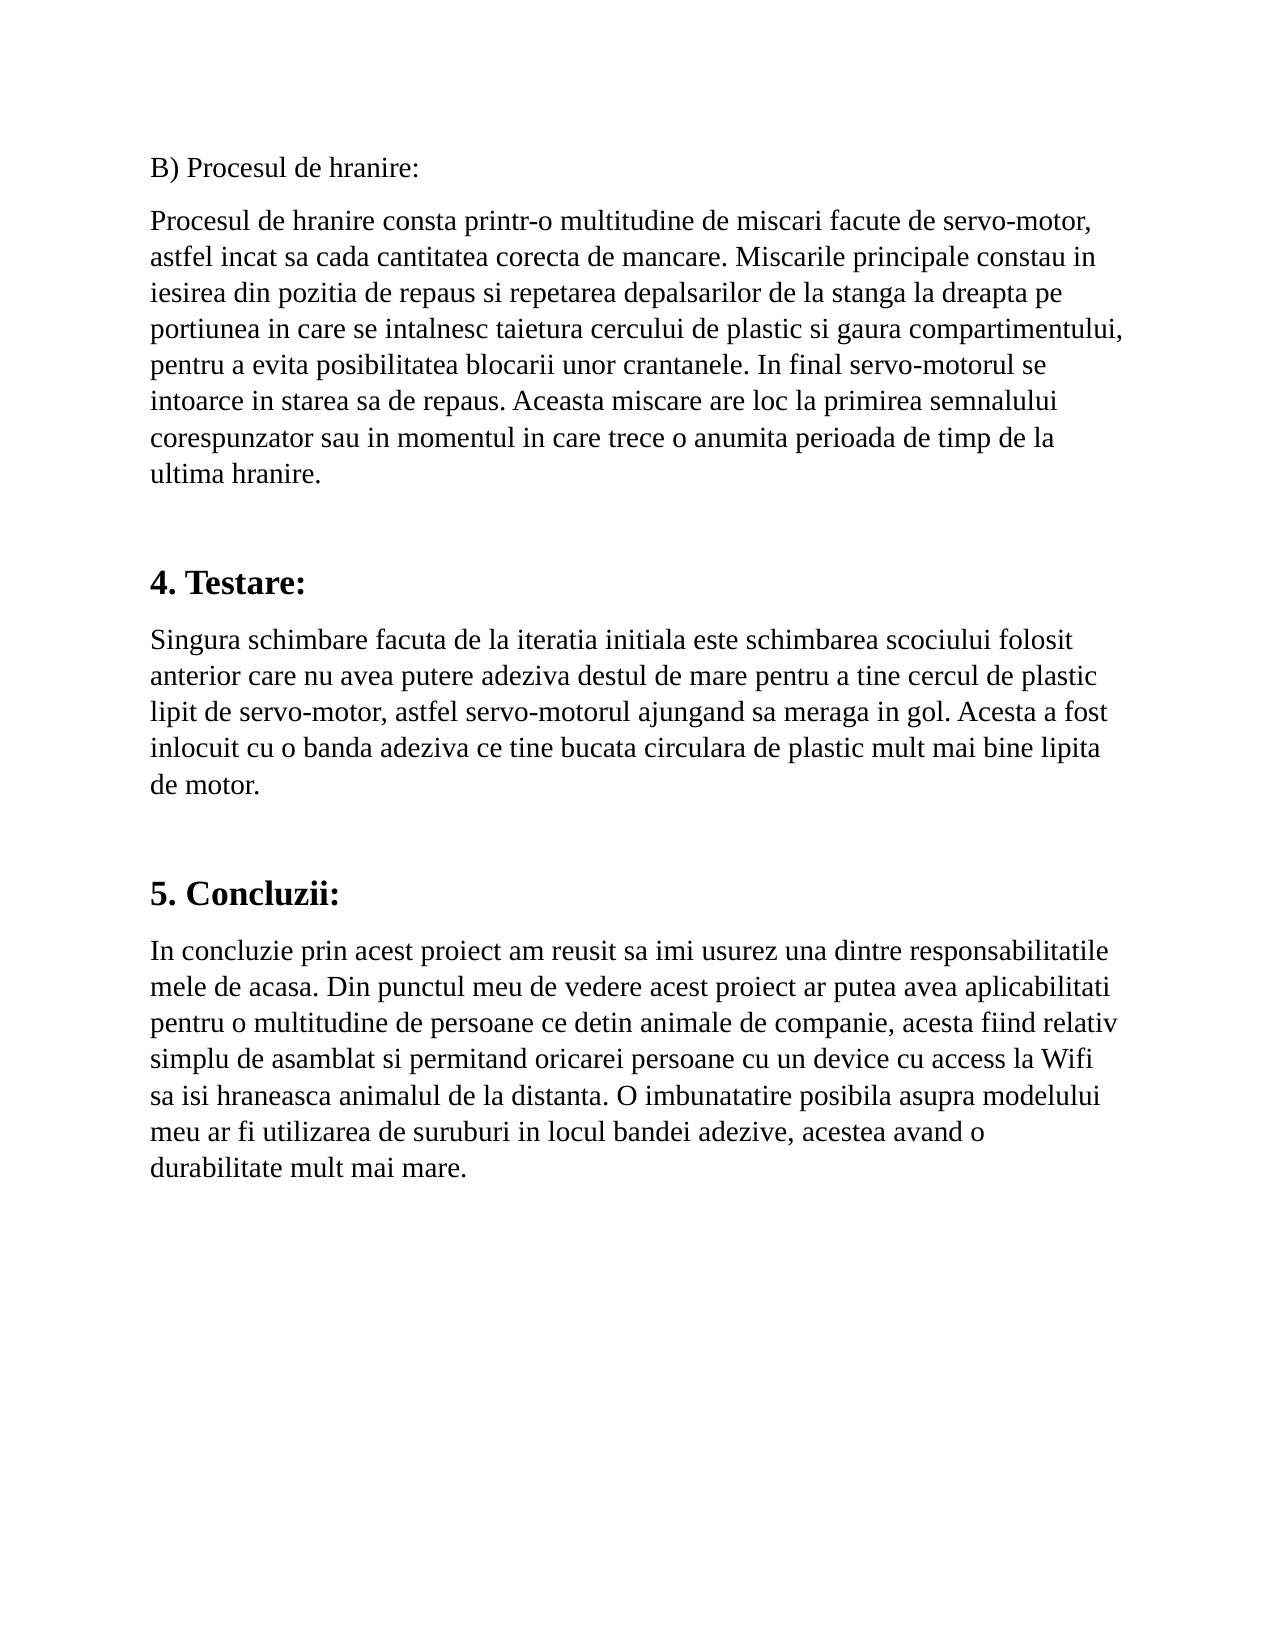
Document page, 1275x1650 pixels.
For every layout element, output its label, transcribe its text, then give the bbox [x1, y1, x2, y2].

text 4. Testare: [150, 561, 1125, 602]
text In concluzie prin acest proiect am reusit sa imi usurez una dintre responsabilitatile mele de acasa. Din punctul meu de vedere acest proiect ar putea avea aplicabilitati pentru o multitudine de persoane ce detin animale de companie, acesta fiind relativ simplu de asamblat si permitand oricarei persoane cu un device cu access la Wifi sa isi hraneasca animalul de la distanta. O imbunatatire posibila asupra modelului meu ar fi utilizarea de suruburi in locul bandei adezive, acestea avand o durabilitate mult mai mare. [150, 933, 1125, 1183]
text 5. Concluzii: [150, 872, 1125, 913]
text B) Procesul de hranire: [150, 150, 1125, 183]
text Procesul de hranire consta printr-o multitudine de miscari facute de servo-motor, astfel incat sa cada cantitatea corecta de mancare. Miscarile principale constau in iesirea din pozitia de repaus si repetarea depalsarilor de la stanga la dreapta pe portiunea in care se intalnesc taietura cercului de plastic si gaura compartimentului, pentru a evita posibilitatea blocarii unor crantanele. In final servo-motorul se intoarce in starea sa de repaus. Aceasta miscare are loc la primirea semnalului corespunzator sau in momentul in care trece o anumita perioada de timp de la ultima hranire. [150, 203, 1125, 489]
text Singura schimbare facuta de la iteratia initiala este schimbarea scociului folosit anterior care nu avea putere adeziva destul de mare pentru a tine cercul de plastic lipit de servo-motor, astfel servo-motorul ajungand sa meraga in gol. Acesta a fost inlocuit cu o banda adeziva ce tine bucata circulara de plastic mult mai bine lipita de motor. [150, 622, 1125, 800]
